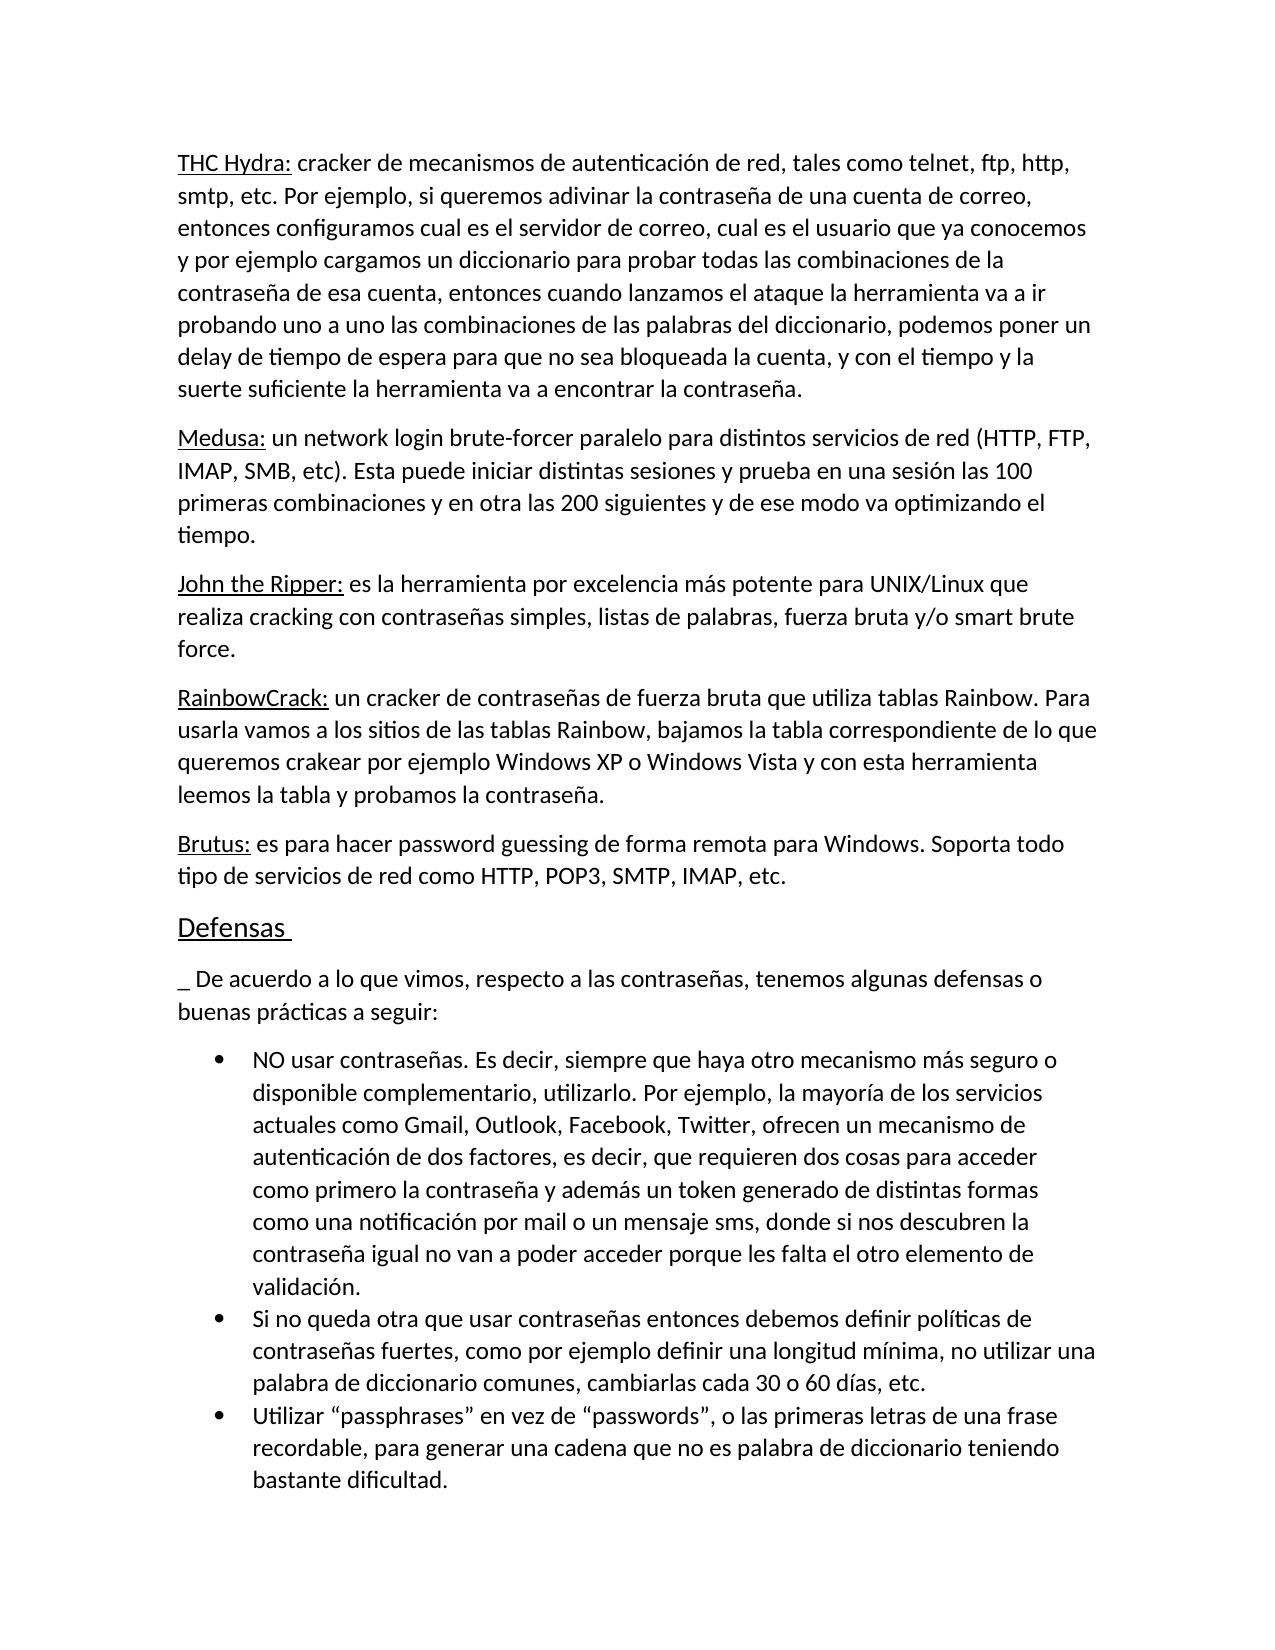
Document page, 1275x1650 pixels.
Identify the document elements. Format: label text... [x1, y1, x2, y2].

list NO usar contraseñas. Es decir, siempre que haya otro mecanismo más seguro o disponible complementario, utilizarlo. Por ejemplo, la mayoría de los servicios actuales como Gmail, Outlook, Facebook, Twitter, ofrecen un mecanismo de autenticación de dos factores, es decir, que requieren dos cosas para acceder como primero la contraseña y además un token generado de distintas formas como una notificación por mail o un mensaje sms, donde si nos descubren la contraseña igual no van a poder acceder porque les falta el otro elemento de validación. [215, 1045, 1098, 1301]
text Defensas [177, 909, 1098, 945]
text Medusa: un network login brute-forcer paralelo para distintos servicios de red (HTTP, FTP, IMAP, SMB, etc). Esta puede iniciar distintas sesiones y prueba en una sesión las 100 primeras combinaciones y en otra las 200 siguientes y de ese modo va optimizando el tiempo. [177, 423, 1098, 550]
text _ De acuerdo a lo que vimos, respecto a las contraseñas, tenemos algunas defensas o buenas prácticas a seguir: [177, 963, 1098, 1026]
text RainbowCrack: un cracker de contraseñas de fuerza bruta que utiliza tablas Rainbow. Para usarla vamos a los sitios de las tablas Rainbow, bajamos la tabla correspondiente de lo que queremos crakear por ejemplo Windows XP o Windows Vista y con esta herramienta leemos la tabla y probamos la contraseña. [177, 682, 1098, 809]
text Brutus: es para hacer password guessing de forma remota para Windows. Soporta todo tipo de servicios de red como HTTP, POP3, SMTP, IMAP, etc. [177, 828, 1098, 891]
text THC Hydra: cracker de mecanismos de autenticación de red, tales como telnet, ftp, http, smtp, etc. Por ejemplo, si queremos adivinar la contraseña de una cuenta de correo, entonces configuramos cual es el servidor de correo, cual es el usuario que ya conocemos y por ejemplo cargamos un diccionario para probar todas las combinaciones de la contraseña de esa cuenta, entonces cuando lanzamos el ataque la herramienta va a ir probando uno a uno las combinaciones de las palabras del diccionario, podemos poner un delay de tiempo de espera para que no sea bloqueada la cuenta, y con el tiempo y la suerte suficiente la herramienta va a encontrar la contraseña. [177, 148, 1098, 404]
list Si no queda otra que usar contraseñas entonces debemos definir políticas de contraseñas fuertes, como por ejemplo definir una longitud mínima, no utilizar una palabra de diccionario comunes, cambiarlas cada 30 o 60 días, etc. [215, 1303, 1098, 1398]
list Utilizar “passphrases” en vez de “passwords”, o las primeras letras de una frase recordable, para generar una cadena que no es palabra de diccionario teniendo bastante dificultad. [215, 1400, 1098, 1495]
text John the Ripper: es la herramienta por excelencia más potente para UNIX/Linux que realiza cracking con contraseñas simples, listas de palabras, fuerza bruta y/o smart brute force. [177, 568, 1098, 663]
